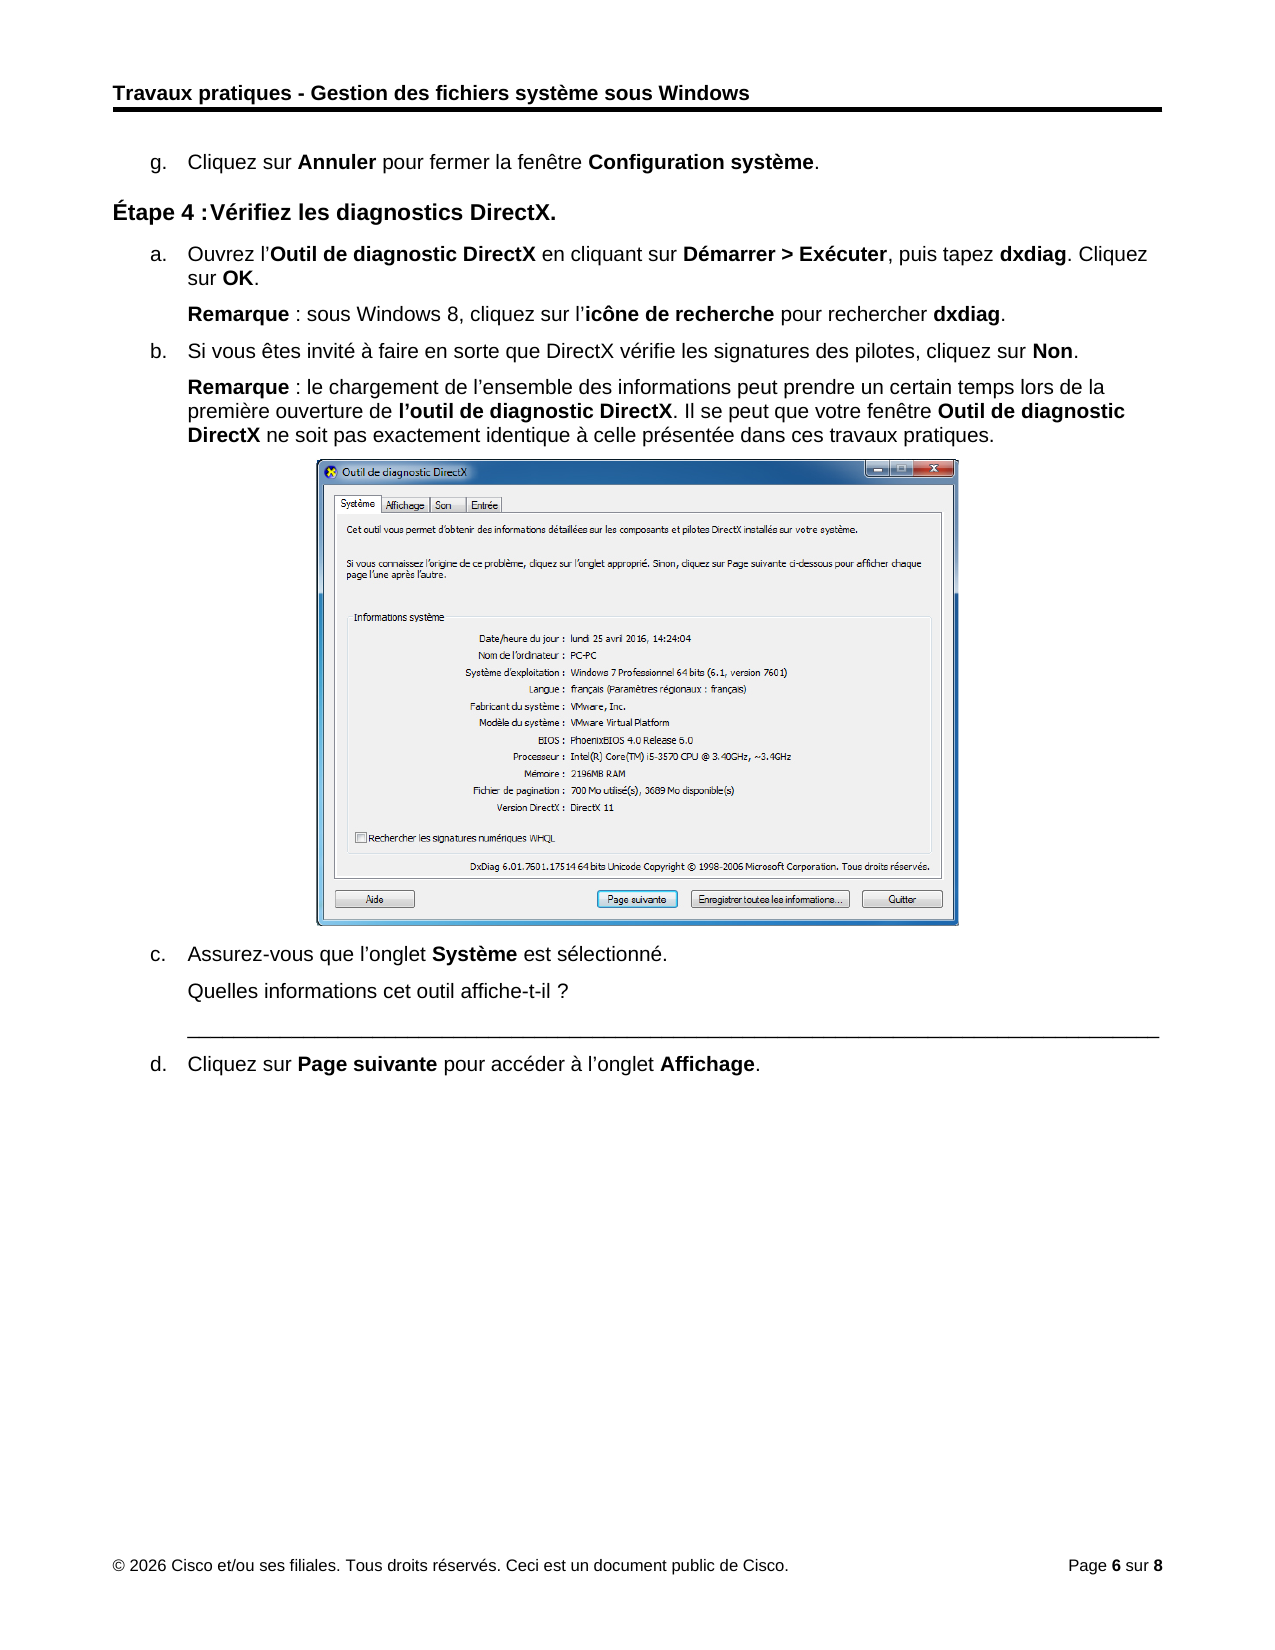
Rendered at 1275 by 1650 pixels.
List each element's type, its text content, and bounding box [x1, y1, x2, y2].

text Cliquez sur Annuler pour fermer la fenêtre Configuration système. [150, 150, 1162, 174]
text Si vous êtes invité à faire en sorte que DirectX vérifie les signatures des pilotes, cliquez sur Non. [150, 338, 1162, 362]
picture [316, 459, 959, 926]
text Remarque : le chargement de l’ensemble des informations peut prendre un certain temps lors de la première ouverture de l’outil de diagnostic DirectX. Il se peut que votre fenêtre Outil de diagnostic DirectX ne soit pas exactement identique à celle présentée dans ces travaux pratiques. [187, 375, 1162, 447]
text Ouvrez l’Outil de diagnostic DirectX en cliquant sur Démarrer > Exécuter, puis tapez dxdiag. Cliquez sur OK. [150, 242, 1162, 289]
text Vérifiez les diagnostics DirectX. [112, 199, 1162, 225]
text Cliquez sur Page suivante pour accéder à l’onglet Affichage. [150, 1052, 1162, 1076]
text Assurez-vous que l’onglet Système est sélectionné. [150, 942, 1162, 966]
text Quelles informations cet outil affiche-t-il ? [187, 979, 1162, 1003]
text ____________________________________________________________________________________ [187, 1015, 1162, 1039]
text Remarque : sous Windows 8, cliquez sur l’icône de recherche pour rechercher dxdiag. [187, 302, 1162, 326]
